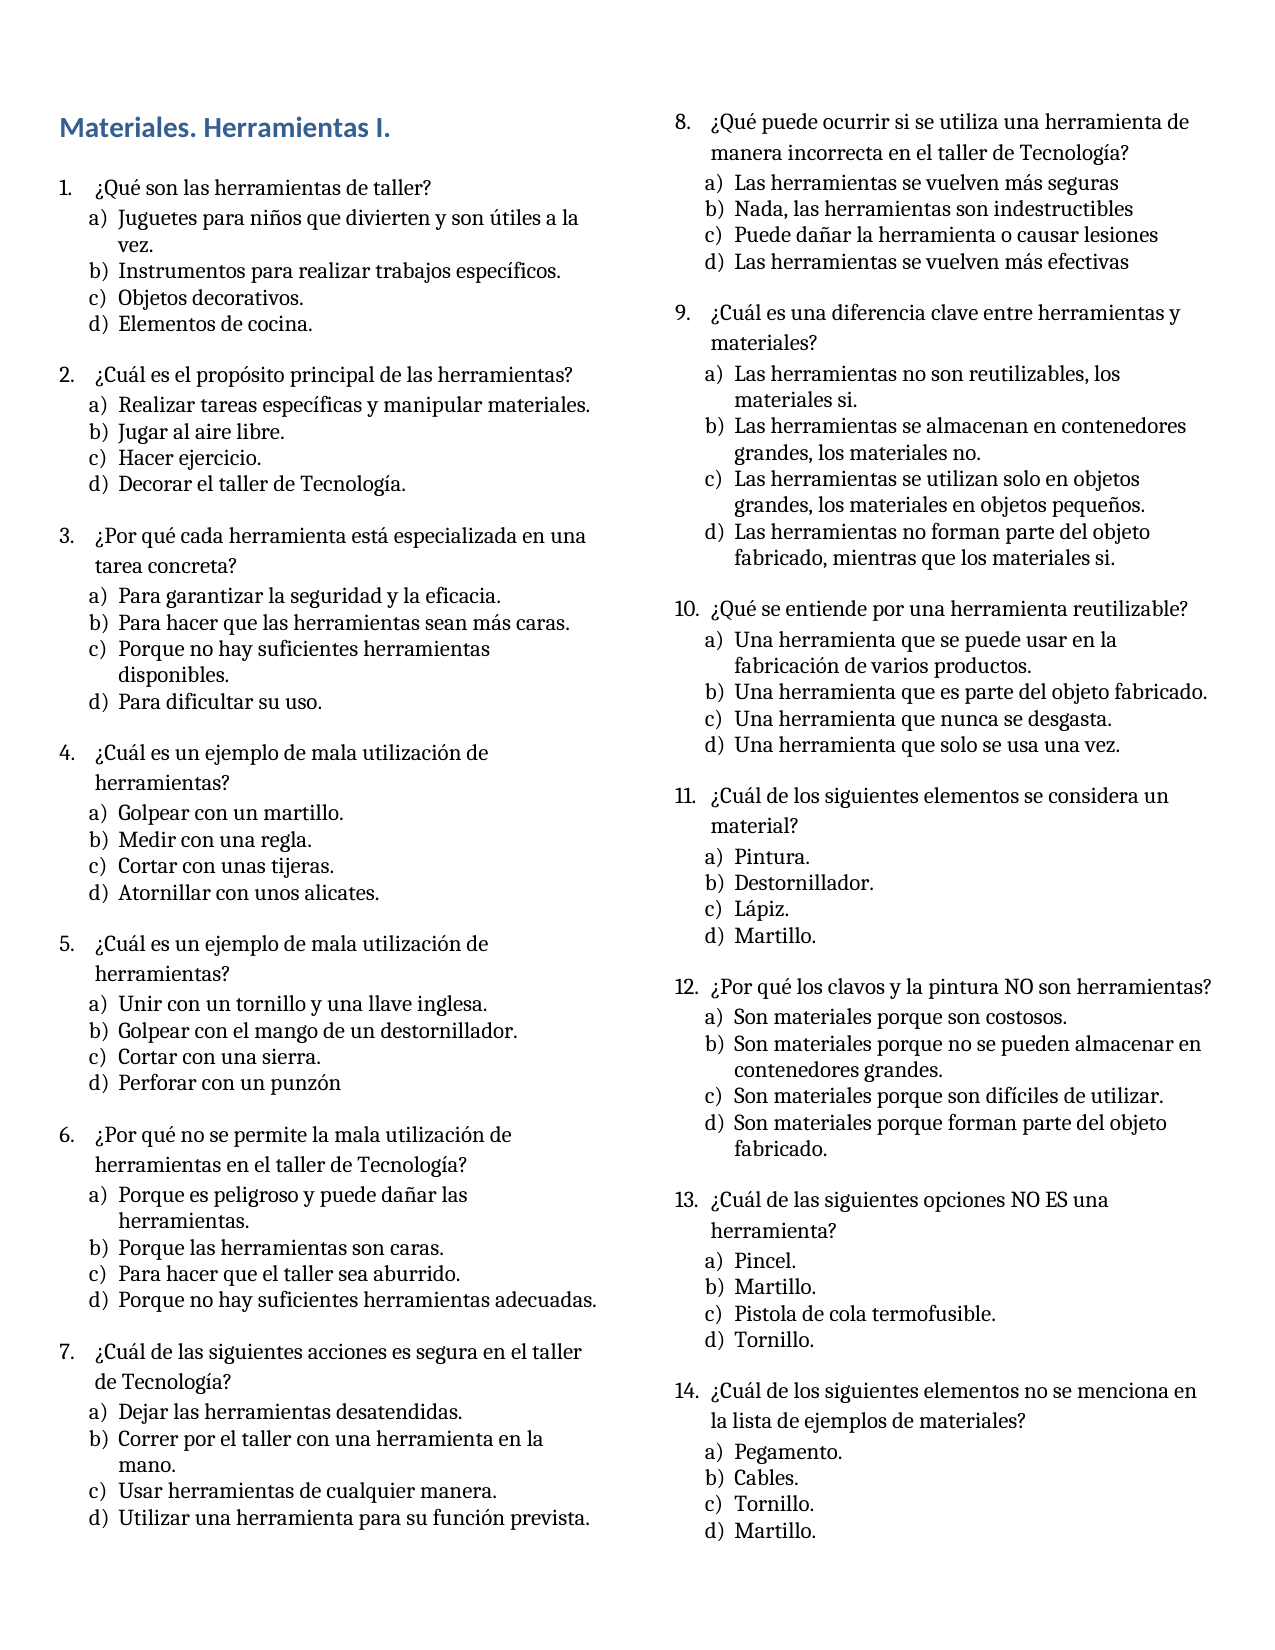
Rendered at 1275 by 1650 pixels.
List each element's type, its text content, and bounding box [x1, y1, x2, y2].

text d) Una herramienta que solo se usa una vez. [704, 732, 1216, 758]
text a) Dejar las herramientas desatendidas. [89, 1399, 600, 1425]
text c) Son materiales porque son difíciles de utilizar. [704, 1083, 1216, 1109]
text a) Pincel. [704, 1248, 1216, 1274]
text c) Las herramientas se utilizan solo en objetos grandes, los materiales en objetos pequeños. [704, 466, 1216, 518]
list ¿Cuál es un ejemplo de mala utilización de herramientas? [59, 931, 600, 987]
list ¿Por qué los clavos y la pintura NO son herramientas? [675, 974, 1216, 1000]
list ¿Cuál de los siguientes elementos se considera un material? [675, 783, 1216, 840]
text d) Las herramientas no forman parte del objeto fabricado, mientras que los materiales si. [704, 518, 1216, 571]
list ¿Cuál de los siguientes elementos no se menciona en la lista de ejemplos de materiales? [675, 1378, 1216, 1435]
text b) Nada, las herramientas son indestructibles [704, 196, 1216, 222]
text b) Cables. [704, 1465, 1216, 1491]
text b) Para hacer que las herramientas sean más caras. [89, 609, 600, 636]
text b) Correr por el taller con una herramienta en la mano. [89, 1425, 600, 1478]
list ¿Cuál es un ejemplo de mala utilización de herramientas? [59, 740, 600, 796]
text c) Porque no hay suficientes herramientas disponibles. [89, 636, 600, 688]
list ¿Por qué no se permite la mala utilización de herramientas en el taller de Tecnología? [59, 1121, 600, 1178]
text a) Golpear con un martillo. [89, 800, 600, 827]
text b) Las herramientas se almacenan en contenedores grandes, los materiales no. [704, 413, 1216, 466]
text c) Objetos decorativos. [89, 284, 600, 311]
text d) Las herramientas se vuelven más efectivas [704, 248, 1216, 275]
text a) Las herramientas no son reutilizables, los materiales si. [704, 360, 1216, 413]
text d) Elementos de cocina. [89, 311, 600, 337]
text c) Tornillo. [704, 1491, 1216, 1518]
list ¿Cuál de las siguientes acciones es segura en el taller de Tecnología? [59, 1339, 600, 1395]
list ¿Qué puede ocurrir si se utiliza una herramienta de manera incorrecta en el taller de Tecnología? [675, 109, 1216, 166]
text a) Porque es peligroso y puede dañar las herramientas. [89, 1182, 600, 1234]
text a) Pegamento. [704, 1438, 1216, 1465]
text c) Cortar con una sierra. [89, 1044, 600, 1070]
list ¿Cuál es el propósito principal de las herramientas? [59, 362, 600, 388]
text c) Puede dañar la herramienta o causar lesiones [704, 222, 1216, 248]
text c) Una herramienta que nunca se desgasta. [704, 705, 1216, 732]
list ¿Cuál es una diferencia clave entre herramientas y materiales? [675, 300, 1216, 356]
text a) Realizar tareas específicas y manipular materiales. [89, 392, 600, 418]
text d) Utilizar una herramienta para su función prevista. [89, 1504, 600, 1531]
text d) Martillo. [704, 923, 1216, 949]
text a) Para garantizar la seguridad y la eficacia. [89, 583, 600, 609]
text b) Son materiales porque no se pueden almacenar en contenedores grandes. [704, 1031, 1216, 1083]
subtitle Materiales. Herramientas I. [59, 109, 600, 145]
text b) Martillo. [704, 1274, 1216, 1300]
text d) Para dificultar su uso. [89, 688, 600, 715]
text c) Pistola de cola termofusible. [704, 1300, 1216, 1327]
text d) Son materiales porque forman parte del objeto fabricado. [704, 1109, 1216, 1162]
text a) Juguetes para niños que divierten y son útiles a la vez. [89, 205, 600, 258]
text b) Una herramienta que es parte del objeto fabricado. [704, 679, 1216, 705]
text c) Cortar con unas tijeras. [89, 853, 600, 879]
text c) Usar herramientas de cualquier manera. [89, 1478, 600, 1504]
text a) Son materiales porque son costosos. [704, 1004, 1216, 1031]
text a) Pintura. [704, 843, 1216, 870]
text d) Decorar el taller de Tecnología. [89, 471, 600, 498]
list ¿Qué son las herramientas de taller? [59, 175, 600, 201]
text b) Porque las herramientas son caras. [89, 1234, 600, 1261]
list ¿Por qué cada herramienta está especializada en una tarea concreta? [59, 523, 600, 579]
text d) Perforar con un punzón [89, 1070, 600, 1096]
text d) Porque no hay suficientes herramientas adecuadas. [89, 1287, 600, 1314]
text c) Hacer ejercicio. [89, 445, 600, 471]
text a) Las herramientas se vuelven más seguras [704, 169, 1216, 196]
text d) Martillo. [704, 1518, 1216, 1544]
list ¿Cuál de las siguientes opciones NO ES una herramienta? [675, 1187, 1216, 1244]
text a) Una herramienta que se puede usar en la fabricación de varios productos. [704, 626, 1216, 679]
list ¿Qué se entiende por una herramienta reutilizable? [675, 596, 1216, 622]
text b) Destornillador. [704, 870, 1216, 896]
text c) Lápiz. [704, 896, 1216, 923]
text d) Atornillar con unos alicates. [89, 879, 600, 906]
text b) Medir con una regla. [89, 827, 600, 853]
text b) Instrumentos para realizar trabajos específicos. [89, 258, 600, 284]
text b) Jugar al aire libre. [89, 418, 600, 445]
text c) Para hacer que el taller sea aburrido. [89, 1261, 600, 1287]
text d) Tornillo. [704, 1327, 1216, 1353]
text a) Unir con un tornillo y una llave inglesa. [89, 991, 600, 1017]
text b) Golpear con el mango de un destornillador. [89, 1017, 600, 1044]
